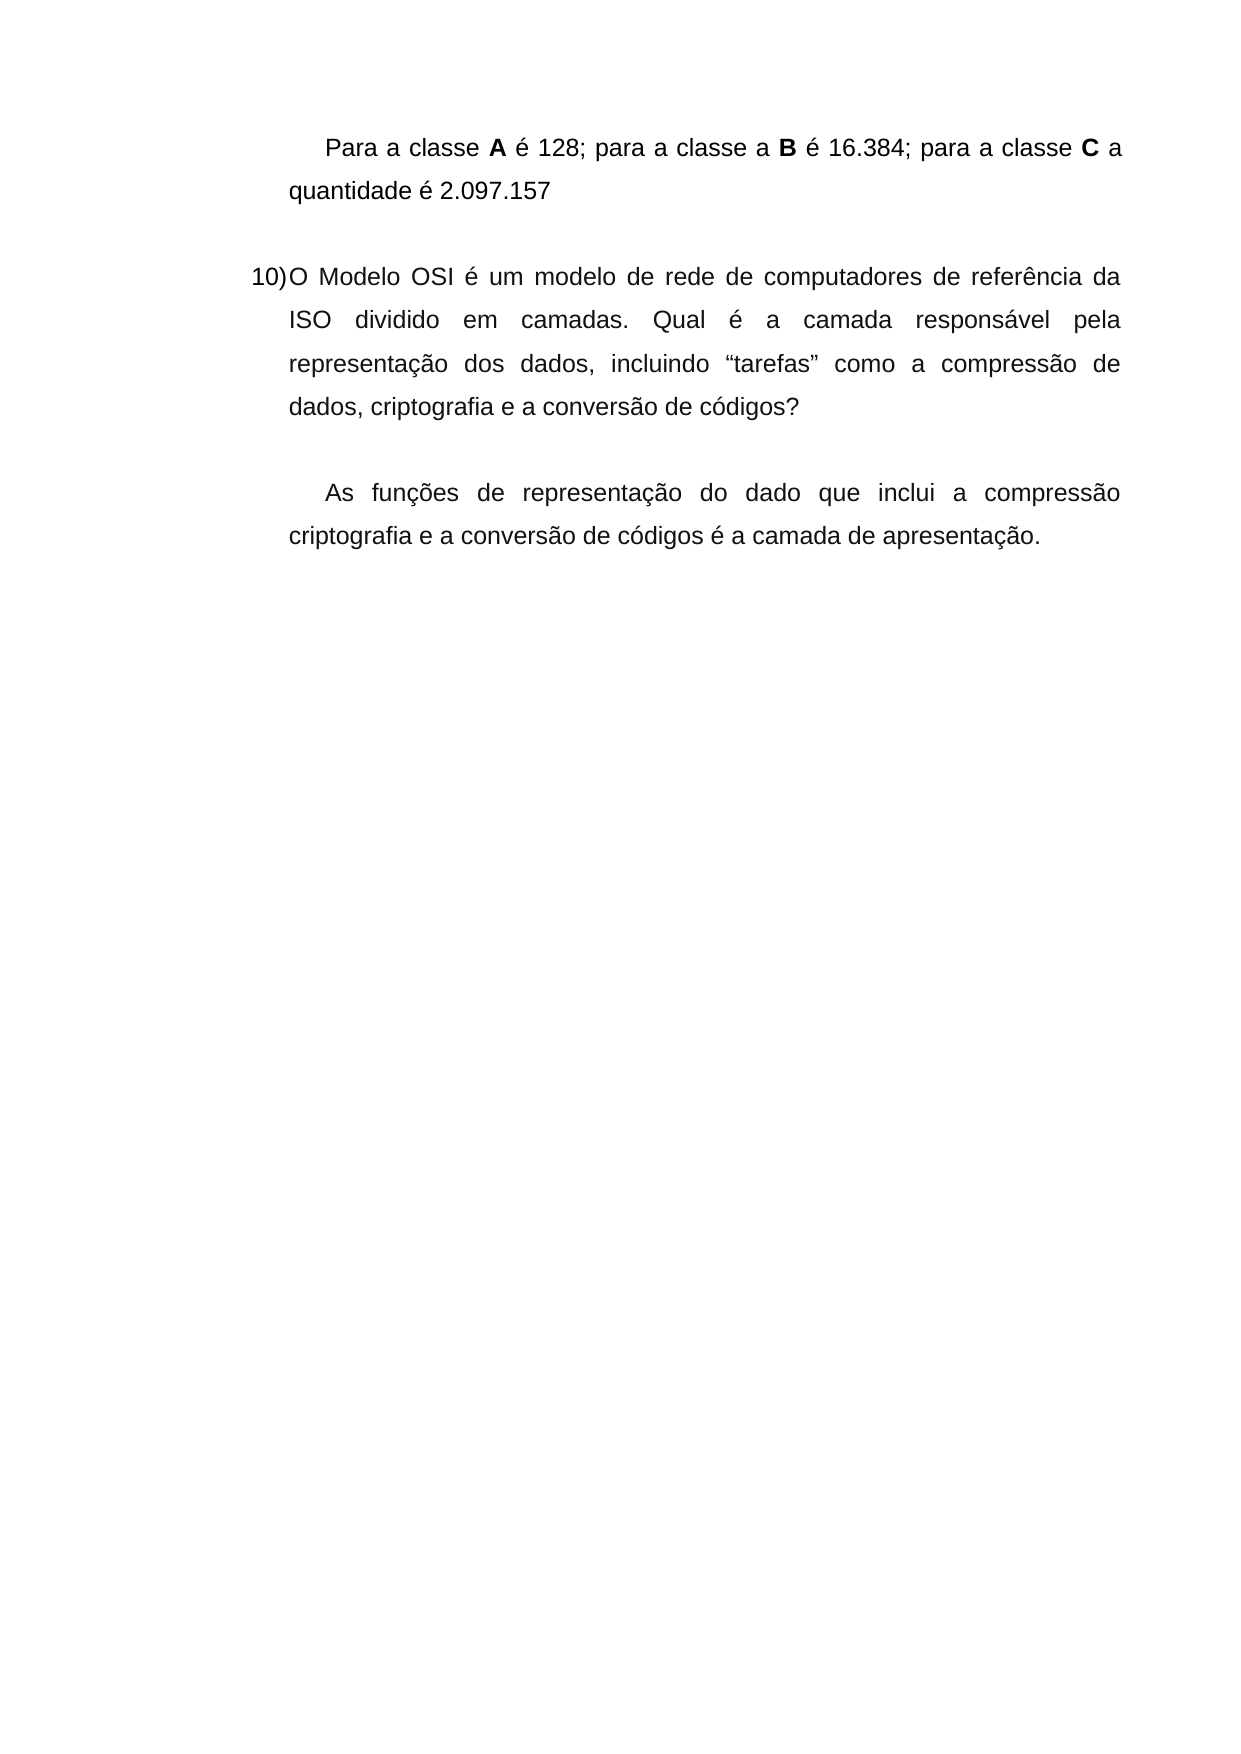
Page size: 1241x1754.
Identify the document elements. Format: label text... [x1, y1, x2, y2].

list O Modelo OSI é um modelo de rede de computadores de referência da ISO dividido em camadas. Qual é a camada responsável pela representação dos dados, incluindo “tarefas” como a compressão de dados, criptografia e a conversão de códigos? [251, 262, 1122, 420]
list Para a classe A é 128; para a classe a B é 16.384; para a classe C a quantidade é 2.097.157 [288, 133, 1122, 205]
list As funções de representação do dado que inclui a compressão criptografia e a conversão de códigos é a camada de apresentação. [288, 478, 1122, 550]
